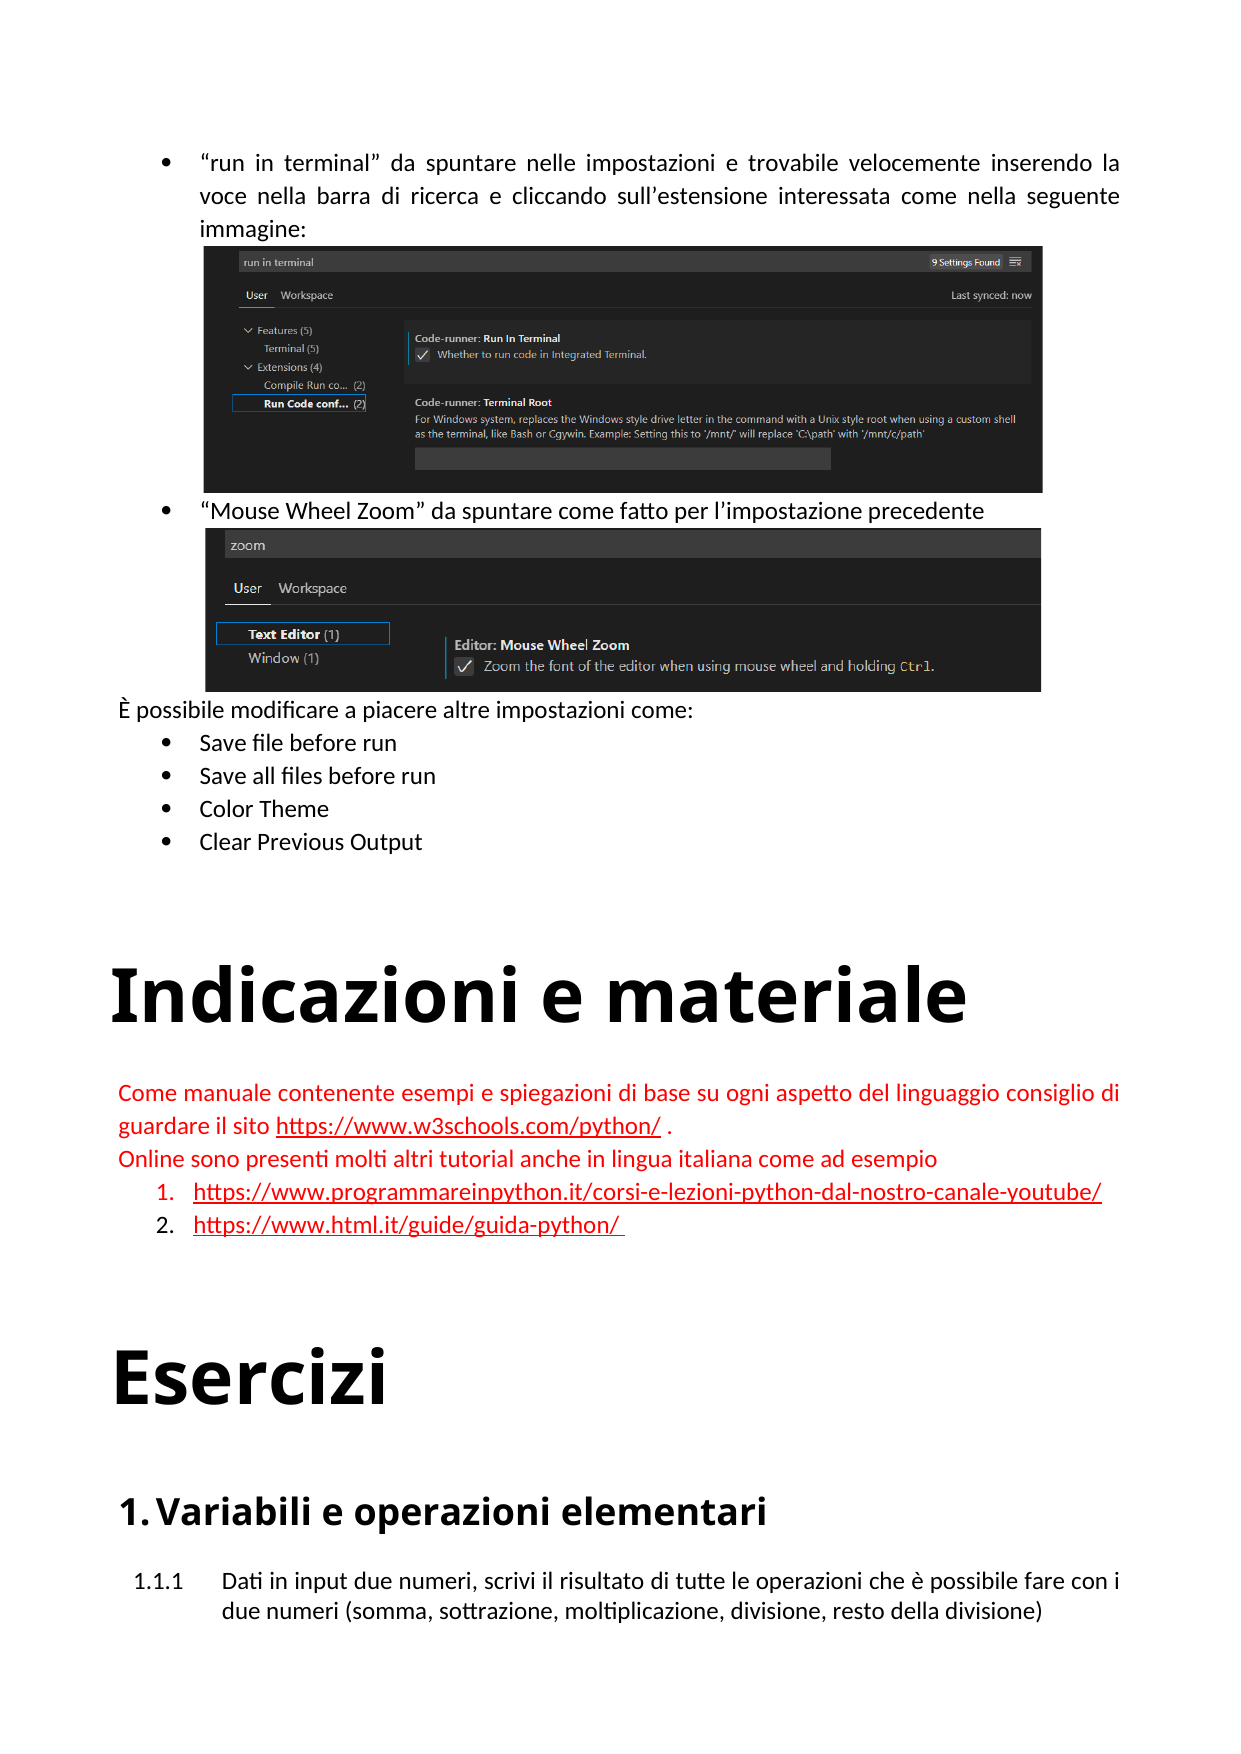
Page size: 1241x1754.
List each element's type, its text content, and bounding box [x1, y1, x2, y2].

list Save file before run [162, 727, 1122, 758]
list “run in terminal” da spuntare nelle impostazioni e trovabile velocemente inserendo la voce nella barra di ricerca e cliccando sull’estensione interessata come nella seguente immagine: [162, 148, 1122, 244]
picture [205, 528, 1042, 692]
list Clear Previous Output [162, 826, 1122, 856]
list Save all files before run [162, 760, 1122, 791]
subtitle Esercizi [110, 1324, 1122, 1427]
list https://www.html.it/guide/guida-python/ [156, 1209, 1122, 1239]
text Online sono presenti molti altri tutorial anche in lingua italiana come ad esempio [118, 1143, 1122, 1173]
list Color Theme [162, 793, 1122, 823]
subtitle Indicazioni e materiale [110, 942, 1122, 1044]
list “Mouse Wheel Zoom” da spuntare come fatto per l’impostazione precedente [162, 495, 1122, 526]
text È possibile modificare a piacere altre impostazioni come: [118, 694, 1122, 725]
subtitle Dati in input due numeri, scrivi il risultato di tutte le operazioni che è possibile fare con i due numeri (somma, sottrazione, moltiplicazione, divisione, resto della divisione) [133, 1565, 1122, 1626]
subtitle Variabili e operazioni elementari [118, 1485, 1122, 1536]
text Come manuale contenente esempi e spiegazioni di base su ogni aspetto del linguaggio consiglio di guardare il sito https://www.w3schools.com/python/ . [118, 1077, 1122, 1141]
list https://www.programmareinpython.it/corsi-e-lezioni-python-dal-nostro-canale-youtube/ [156, 1176, 1122, 1206]
picture [203, 246, 1043, 493]
